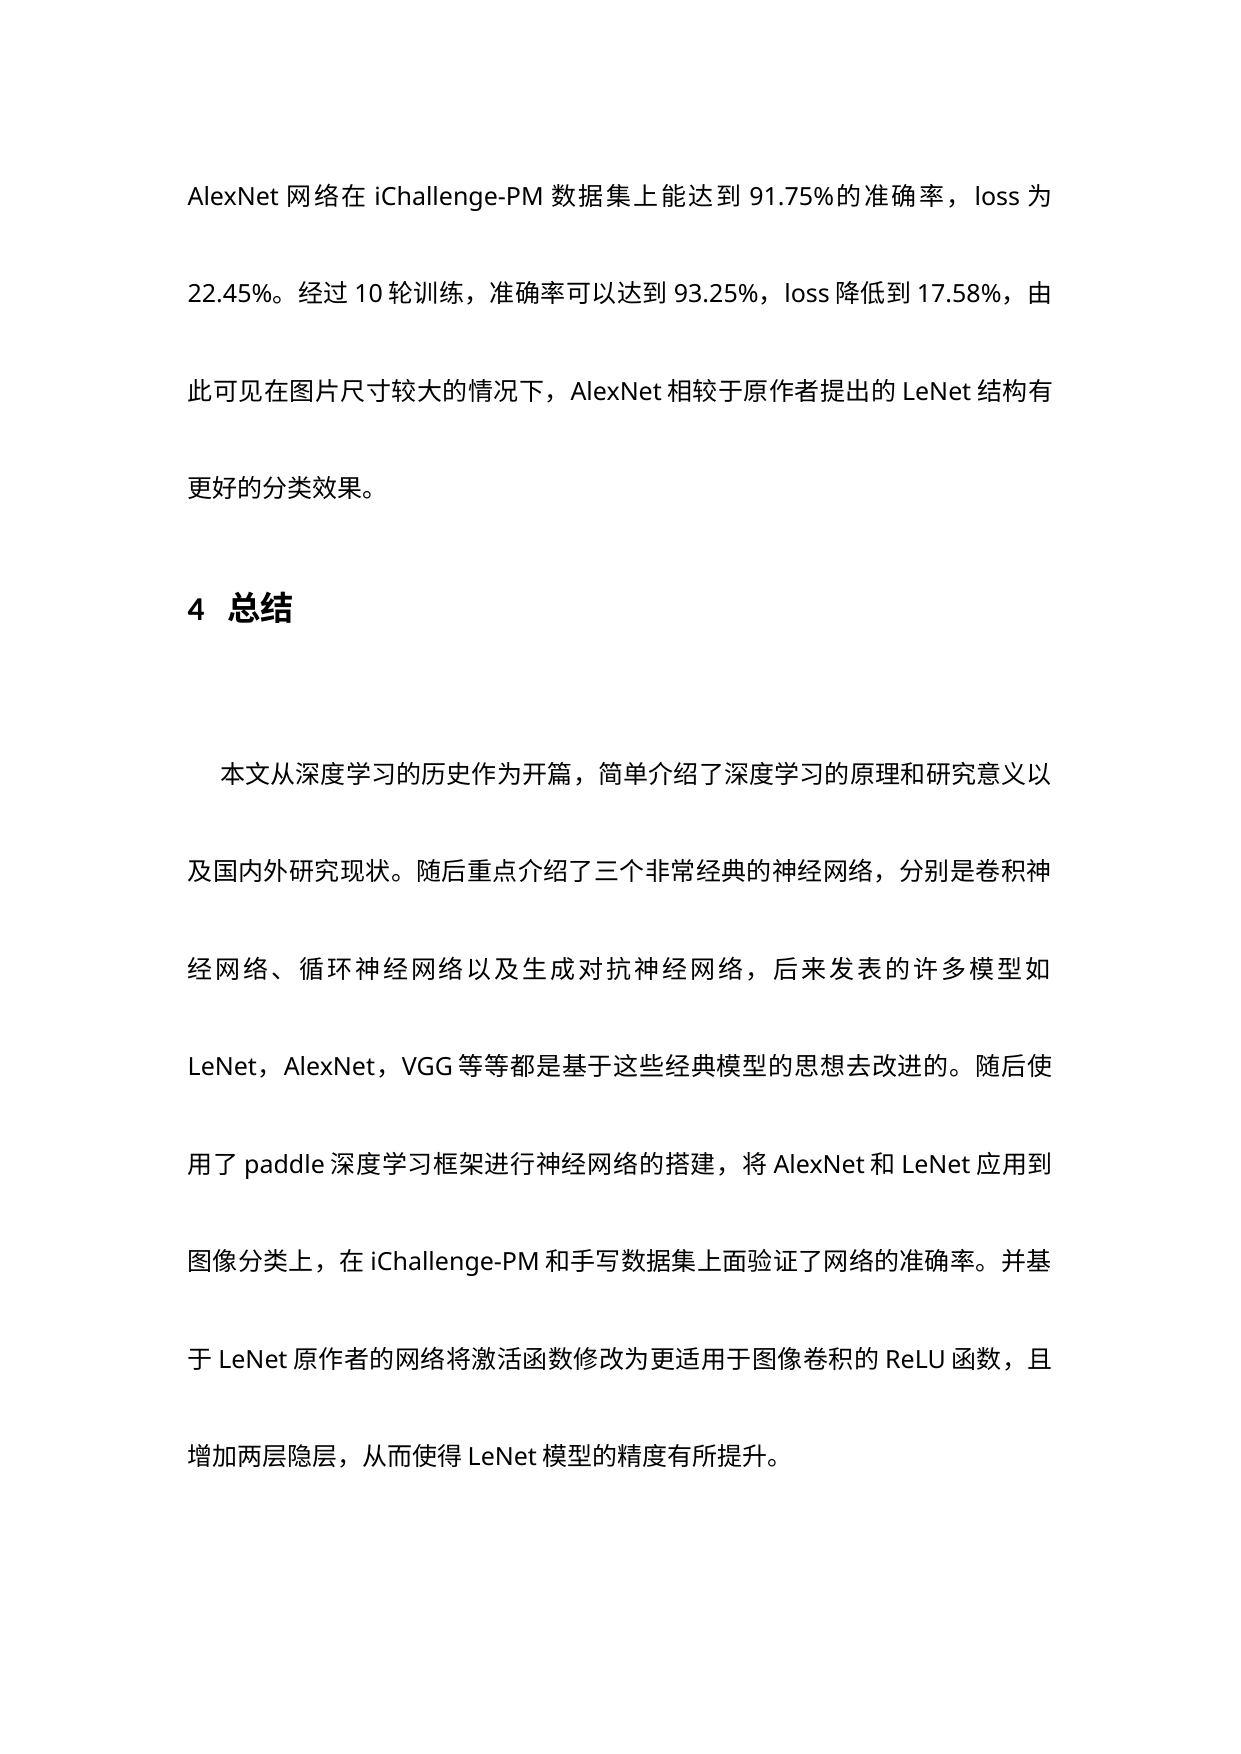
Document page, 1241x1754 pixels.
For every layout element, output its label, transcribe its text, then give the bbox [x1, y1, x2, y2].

list 本文从深度学习的历史作为开篇，简单介绍了深度学习的原理和研究意义以及国内外研究现状。随后重点介绍了三个非常经典的神经网络，分别是卷积神经网络、循环神经网络以及生成对抗神经网络，后来发表的许多模型如LeNet，AlexNet，VGG等等都是基于这些经典模型的思想去改进的。随后使用了paddle深度学习框架进行神经网络的搭建，将AlexNet和LeNet应用到图像分类上，在iChallenge-PM和手写数据集上面验证了网络的准确率。并基于LeNet原作者的网络将激活函数修改为更适用于图像卷积的ReLU函数，且增加两层隐层，从而使得LeNet模型的精度有所提升。 [187, 740, 1053, 1487]
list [187, 162, 1053, 519]
subtitle 4 总结 [187, 573, 1053, 638]
